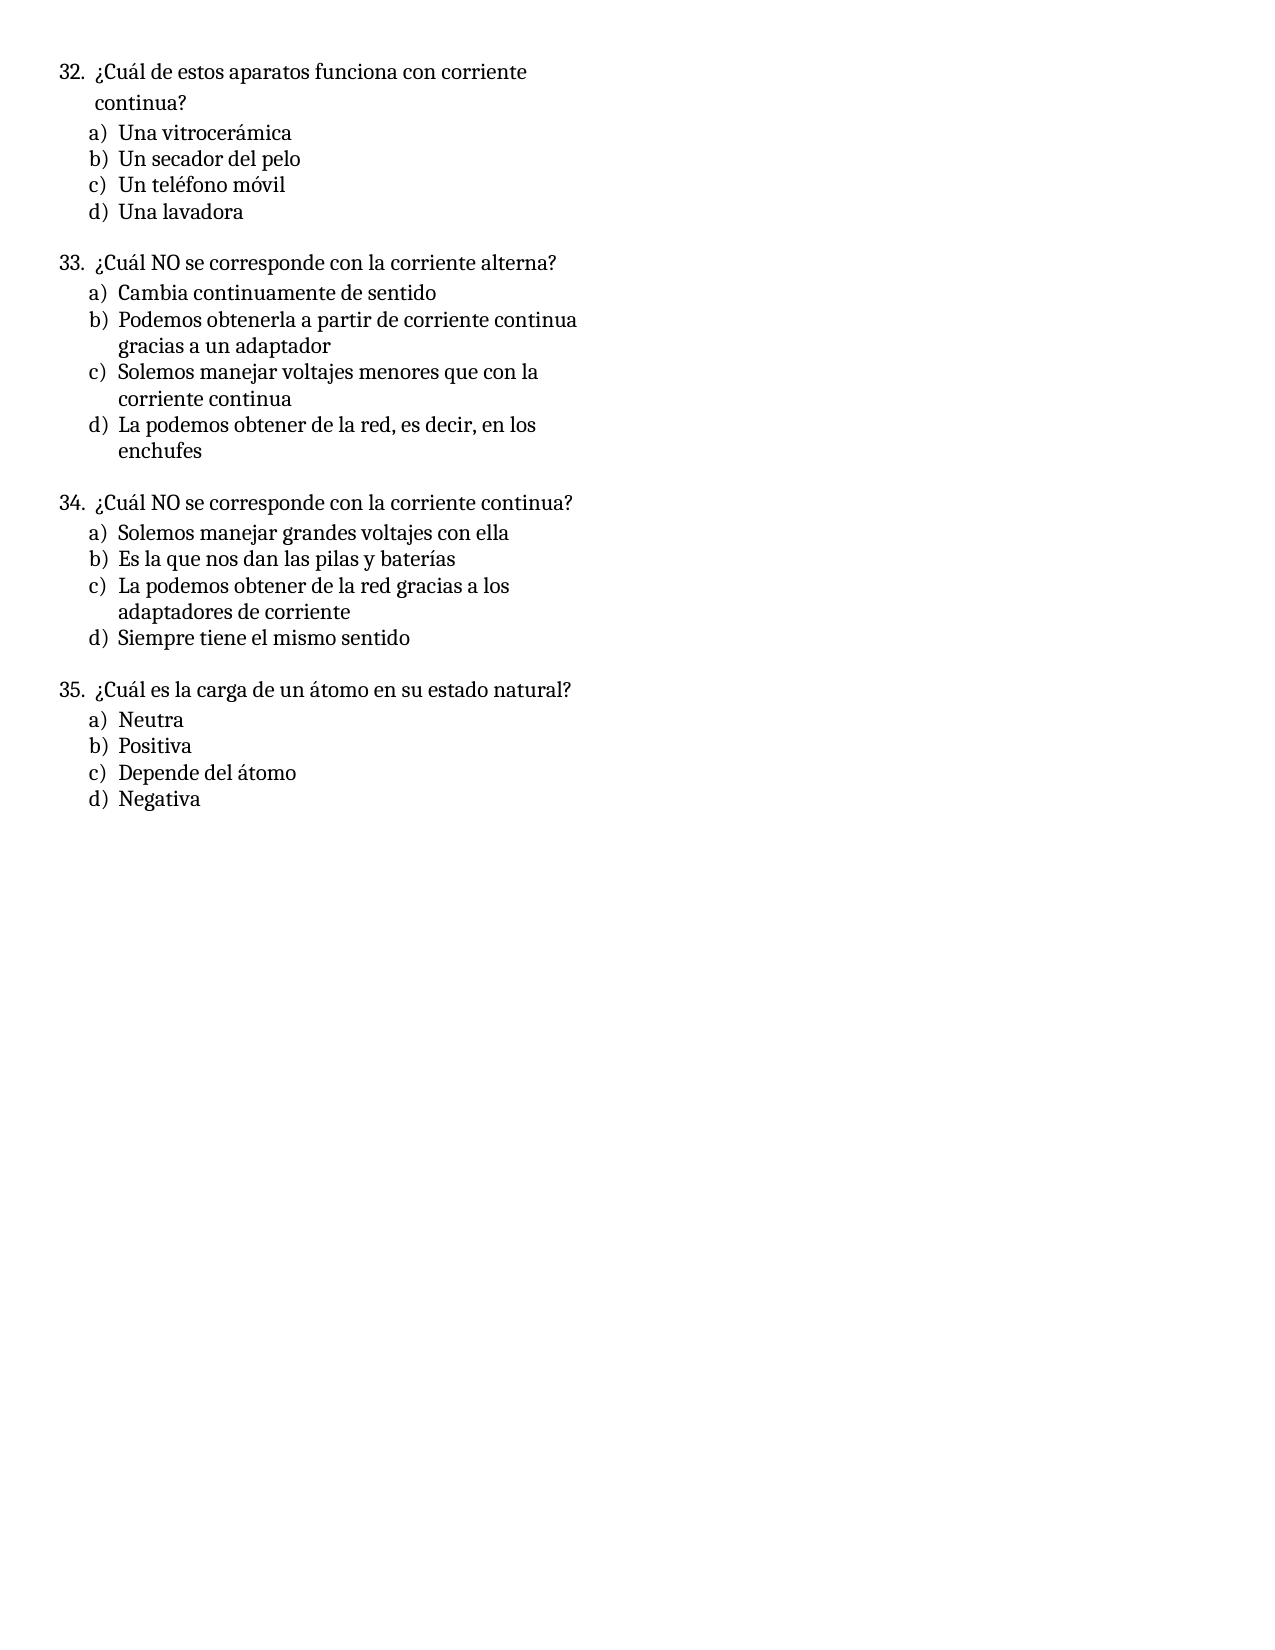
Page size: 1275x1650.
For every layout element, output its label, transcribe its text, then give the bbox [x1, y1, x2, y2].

text a) Una vitrocerámica [89, 119, 600, 146]
list ¿Cuál es la carga de un átomo en su estado natural? [59, 677, 600, 703]
text b) Es la que nos dan las pilas y baterías [89, 546, 600, 572]
text a) Cambia continuamente de sentido [89, 280, 600, 306]
list ¿Cuál NO se corresponde con la corriente continua? [59, 489, 600, 516]
text d) Una lavadora [89, 198, 600, 225]
text b) Podemos obtenerla a partir de corriente continua gracias a un adaptador [89, 306, 600, 359]
text c) Depende del átomo [89, 759, 600, 786]
text c) Solemos manejar voltajes menores que con la corriente continua [89, 359, 600, 412]
text b) Positiva [89, 733, 600, 759]
text d) La podemos obtener de la red, es decir, en los enchufes [89, 412, 600, 464]
list ¿Cuál de estos aparatos funciona con corriente continua? [59, 59, 600, 116]
list ¿Cuál NO se corresponde con la corriente alterna? [59, 250, 600, 276]
text a) Neutra [89, 707, 600, 733]
text d) Negativa [89, 786, 600, 812]
text d) Siempre tiene el mismo sentido [89, 625, 600, 652]
text a) Solemos manejar grandes voltajes con ella [89, 520, 600, 546]
text c) Un teléfono móvil [89, 172, 600, 198]
text c) La podemos obtener de la red gracias a los adaptadores de corriente [89, 572, 600, 625]
text b) Un secador del pelo [89, 146, 600, 172]
